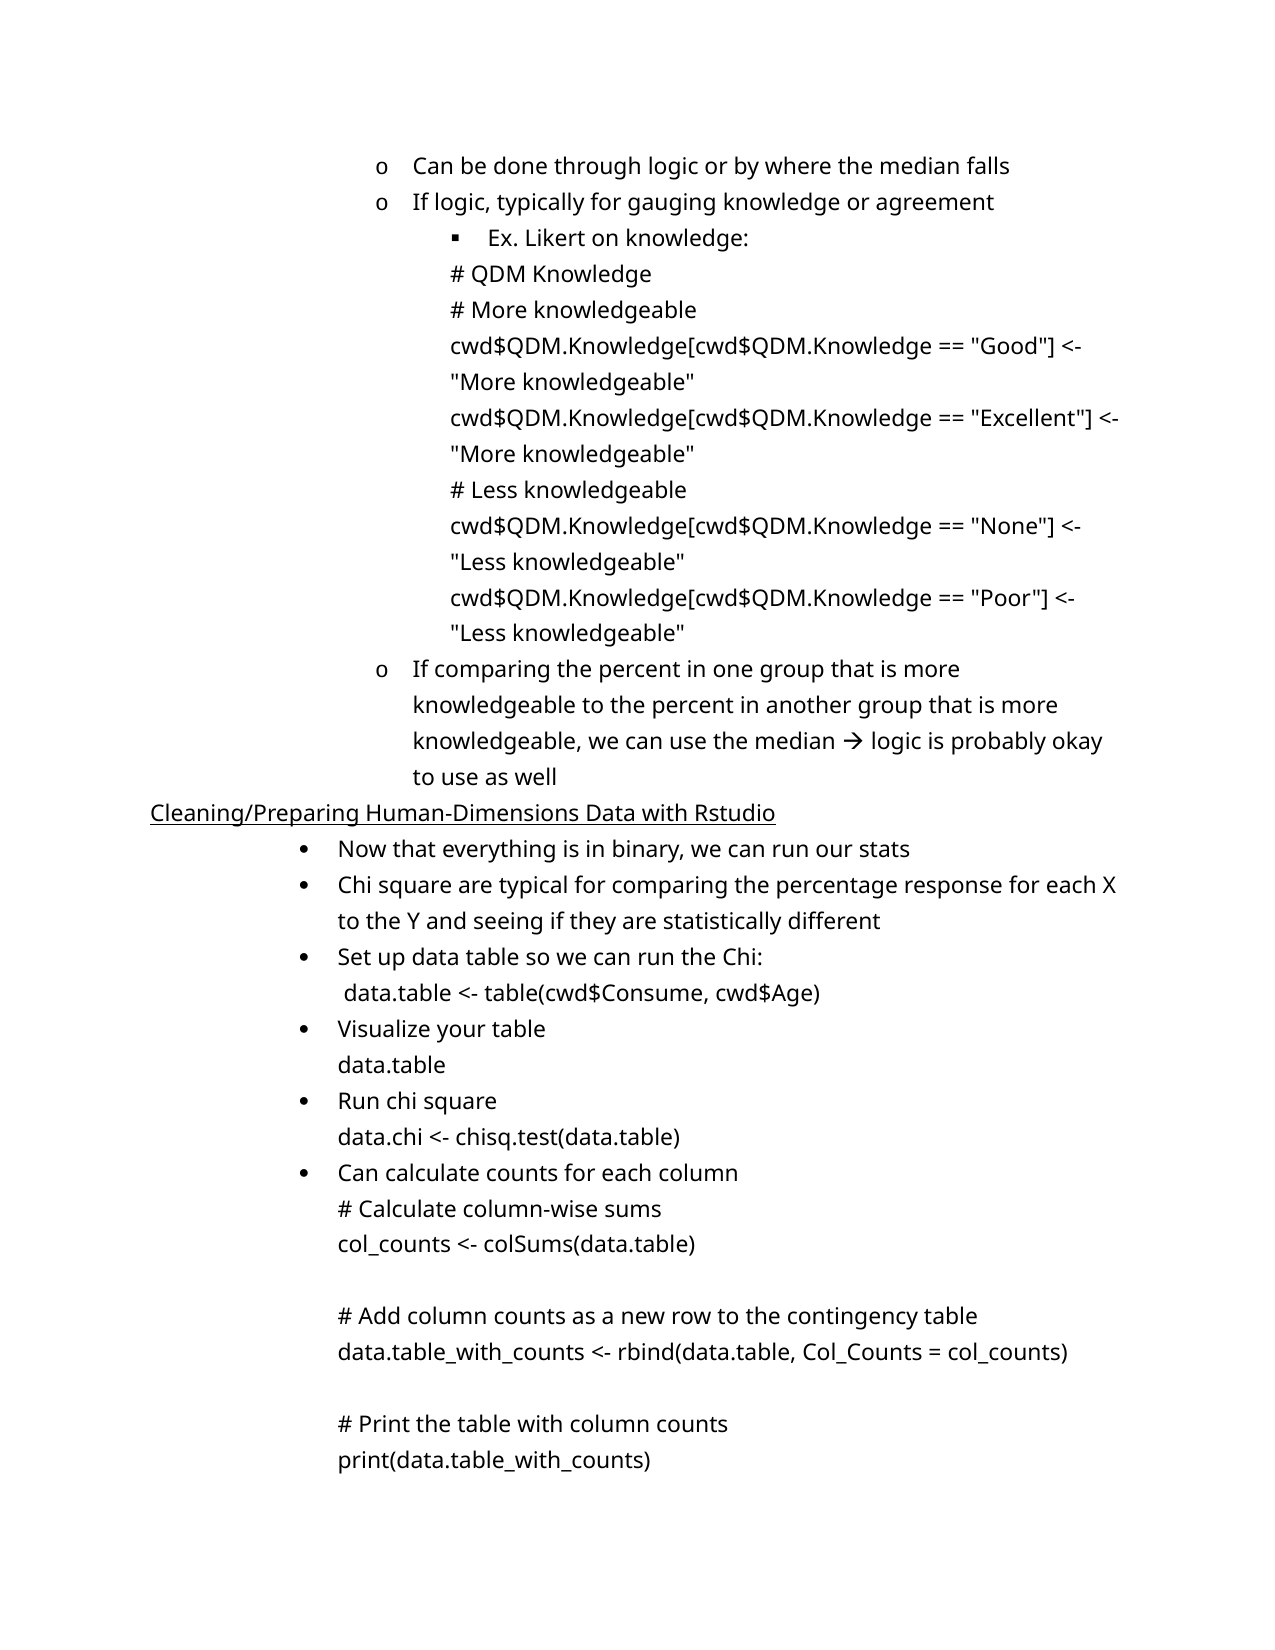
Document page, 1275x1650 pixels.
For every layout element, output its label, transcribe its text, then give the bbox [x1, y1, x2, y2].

list # Calculate column-wise sums [337, 1192, 1125, 1224]
list If comparing the percent in one group that is more knowledgeable to the percent in another group that is more knowledgeable, we can use the median logic is probably okay to use as well [375, 653, 1125, 792]
text Cleaning/Preparing Human-Dimensions Data with Rstudio [150, 797, 1125, 828]
list print(data.table_with_counts) [337, 1444, 1125, 1475]
text # Less knowledgeable [450, 474, 1125, 505]
list data.table [337, 1049, 1125, 1080]
text # QDM Knowledge [450, 258, 1125, 289]
list Visualize your table [300, 1013, 1125, 1044]
list Now that everything is in binary, we can run our stats [300, 833, 1125, 864]
list Run chi square [300, 1085, 1125, 1116]
text cwd$QDM.Knowledge[cwd$QDM.Knowledge == "Good"] <- "More knowledgeable" [450, 330, 1125, 397]
list If logic, typically for gauging knowledge or agreement [375, 186, 1125, 217]
text # More knowledgeable [450, 294, 1125, 325]
text cwd$QDM.Knowledge[cwd$QDM.Knowledge == "None"] <- "Less knowledgeable" [450, 509, 1125, 577]
list Ex. Likert on knowledge: [450, 222, 1125, 253]
list # Add column counts as a new row to the contingency table [337, 1300, 1125, 1332]
list # Print the table with column counts [337, 1408, 1125, 1439]
list Can calculate counts for each column [300, 1157, 1125, 1188]
list col_counts <- colSums(data.table) [337, 1228, 1125, 1260]
list data.table <- table(cwd$Consume, cwd$Age) [337, 977, 1125, 1008]
list Can be done through logic or by where the median falls [375, 150, 1125, 181]
list data.chi <- chisq.test(data.table) [337, 1121, 1125, 1152]
list Chi square are typical for comparing the percentage response for each X to the Y and seeing if they are statistically different [300, 869, 1125, 936]
text cwd$QDM.Knowledge[cwd$QDM.Knowledge == "Excellent"] <- "More knowledgeable" [450, 402, 1125, 469]
list data.table_with_counts <- rbind(data.table, Col_Counts = col_counts) [337, 1336, 1125, 1367]
list Set up data table so we can run the Chi: [300, 941, 1125, 972]
text cwd$QDM.Knowledge[cwd$QDM.Knowledge == "Poor"] <- "Less knowledgeable" [450, 581, 1125, 649]
